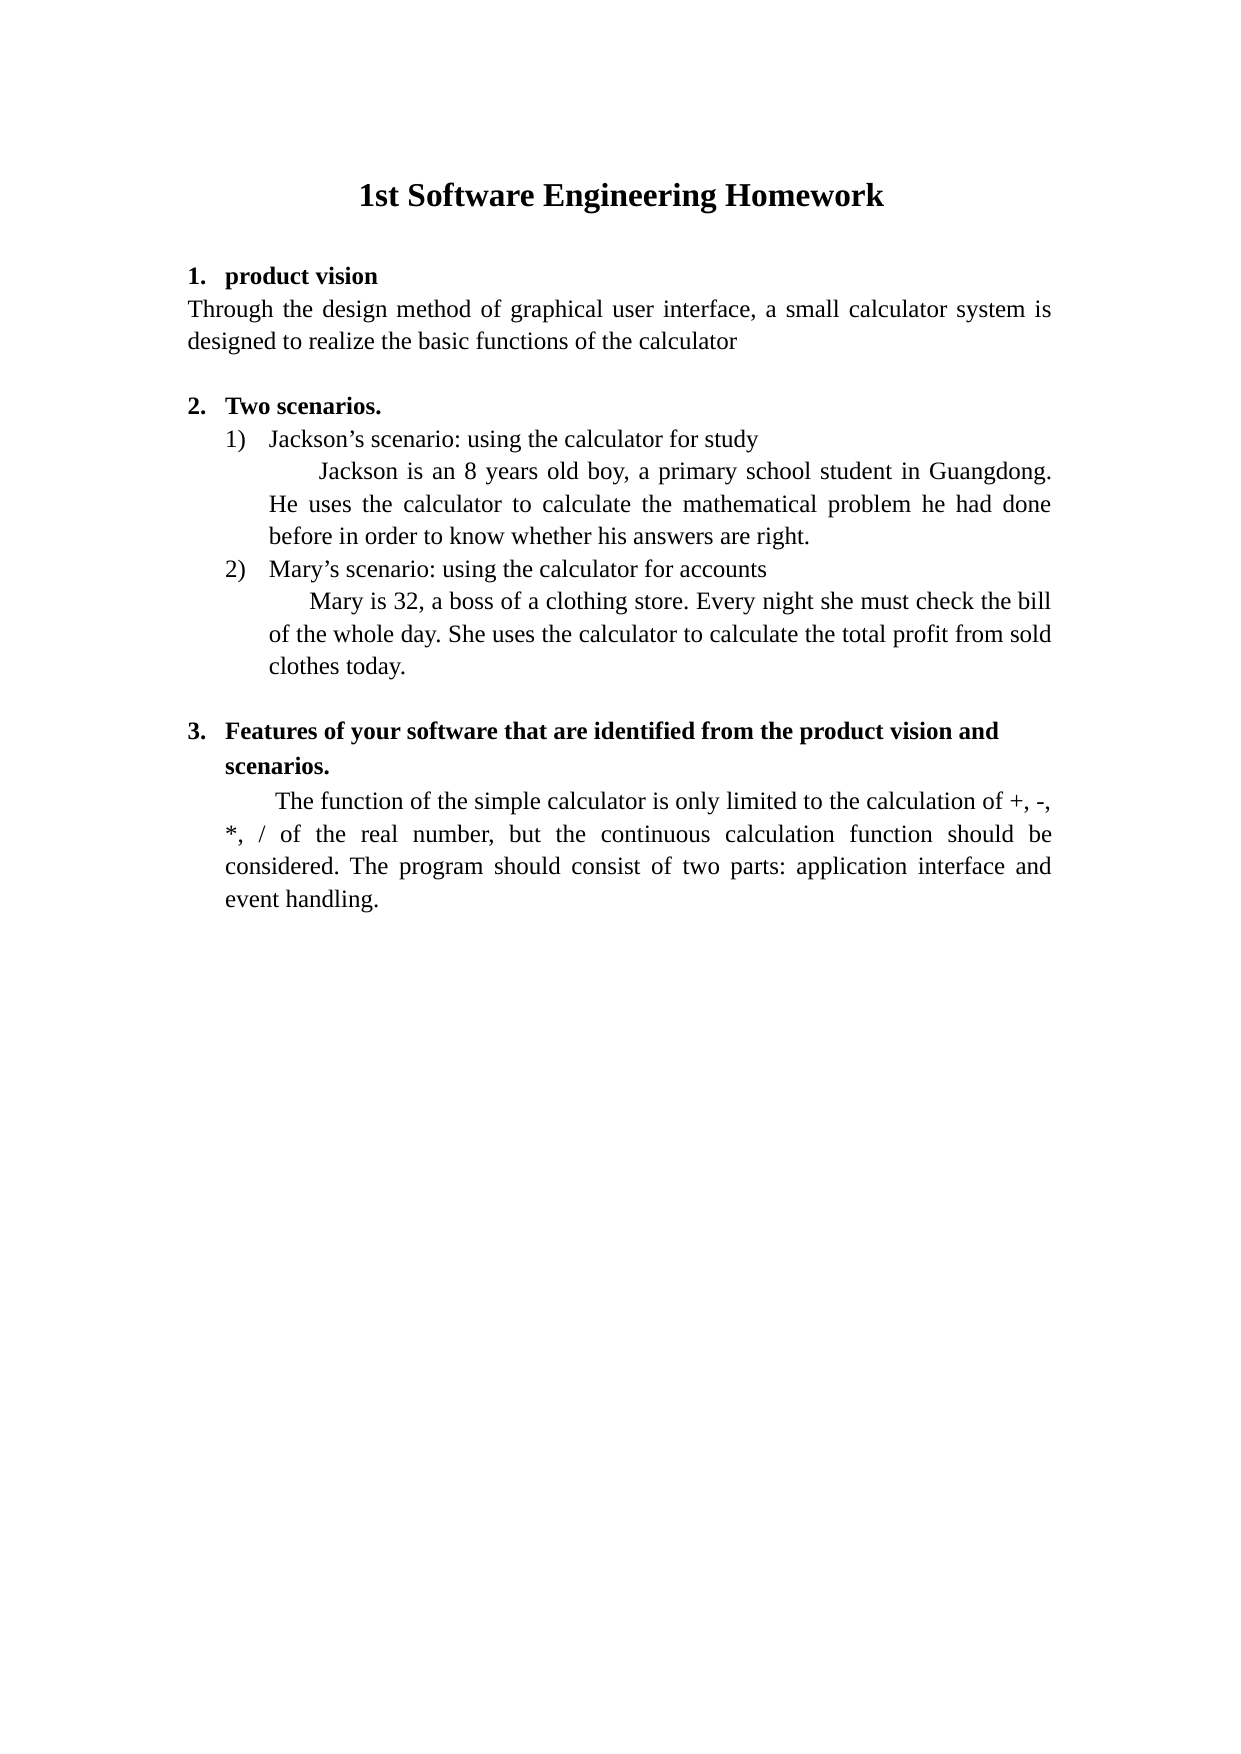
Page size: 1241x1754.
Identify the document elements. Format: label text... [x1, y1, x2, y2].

list Mary is 32, a boss of a clothing store. Every night she must check the bill of the whole day. She uses the calculator to calculate the total profit from sold clothes today. [269, 584, 1053, 682]
list Jackson is an 8 years old boy, a primary school student in Guangdong. He uses the calculator to calculate the mathematical problem he had done before in order to know whether his answers are right. [269, 454, 1053, 552]
text Through the design method of graphical user interface, a small calculator system is designed to realize the basic functions of the calculator [187, 292, 1053, 357]
list product vision [187, 259, 1053, 292]
list Features of your software that are identified from the product vision and scenarios. [187, 714, 1053, 782]
list The function of the simple calculator is only limited to the calculation of +, -, *, / of the real number, but the continuous calculation function should be considered. The program should consist of two parts: application interface and event handling. [225, 784, 1053, 914]
list Two scenarios. [187, 389, 1053, 422]
list 1st Software Engineering Homework [225, 162, 1053, 227]
list Jackson’s scenario: using the calculator for study [225, 422, 1053, 454]
list Mary’s scenario: using the calculator for accounts [225, 552, 1053, 584]
